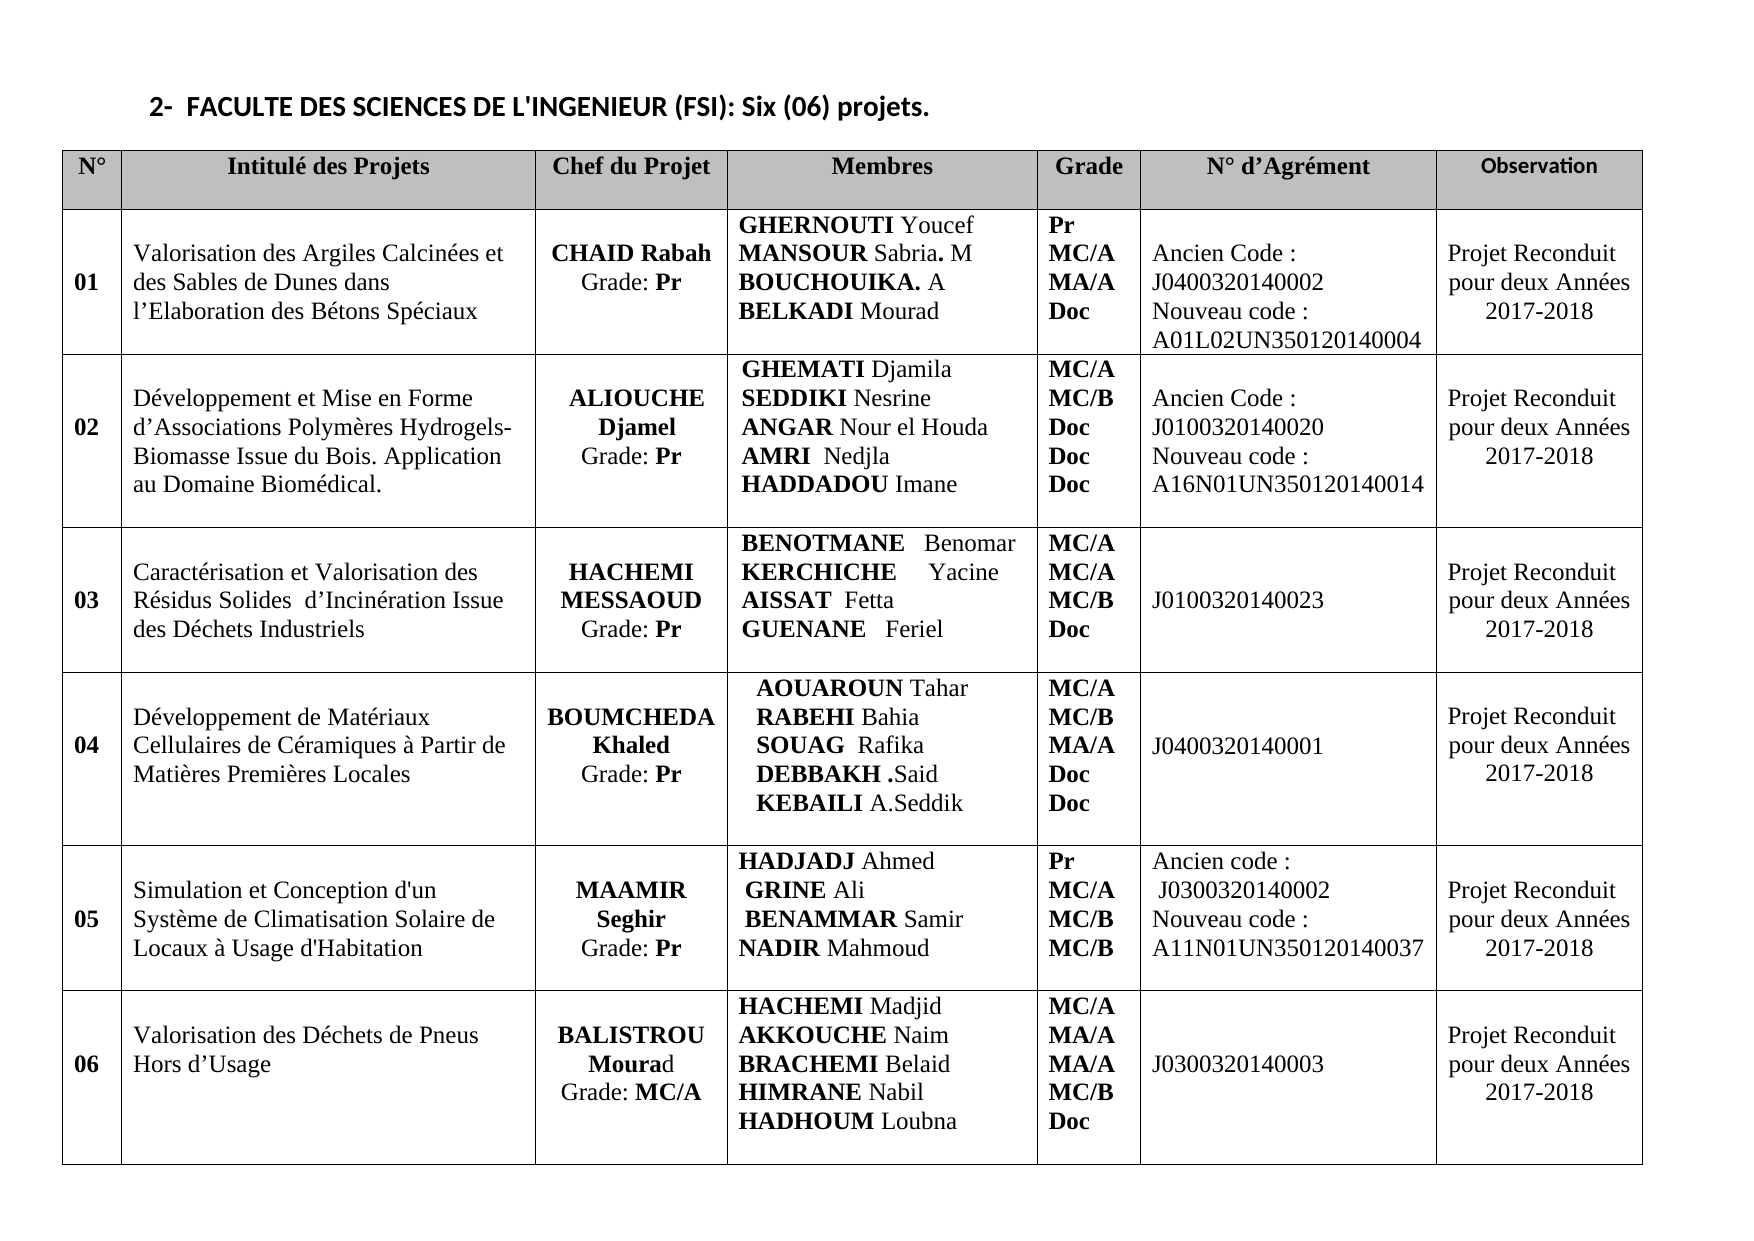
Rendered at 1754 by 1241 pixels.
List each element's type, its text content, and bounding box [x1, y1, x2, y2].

table_cell Projet Reconduit pour deux Années 2017-2018 [1437, 991, 1642, 1164]
table_cell 02 [63, 355, 121, 527]
table_header Grade [1038, 151, 1140, 209]
table_cell BOUMCHEDA Khaled Grade: Pr [536, 673, 727, 845]
table_cell J0400320140001 [1141, 673, 1436, 845]
table_header N° d’Agrément [1141, 151, 1436, 209]
table_cell Caractérisation et Valorisation des Résidus Solides d’Incinération Issue des Déchets Industriels [122, 528, 535, 672]
table_cell CHAID Rabah Grade: Pr [536, 210, 727, 353]
table_cell Développement et Mise en Forme d’Associations Polymères Hydrogels-Biomasse Issue du Bois. Application au Domaine Biomédical. [122, 355, 535, 527]
table_cell MC/A MC/B MA/A Doc Doc [1038, 673, 1140, 845]
table_cell 01 [63, 210, 121, 353]
table_cell 04 [63, 673, 121, 845]
table_cell 03 [63, 528, 121, 672]
table_cell MC/A MA/A MA/A MC/B Doc [1038, 991, 1140, 1164]
table_cell 06 [63, 991, 121, 1164]
table_header Chef du Projet [536, 151, 727, 209]
table_cell GHEMATI Djamila SEDDIKI Nesrine ANGAR Nour el Houda AMRI Nedjla HADDADOU Imane [728, 355, 1037, 527]
table_header N° [63, 151, 121, 209]
table_header Observation [1437, 151, 1642, 209]
table_cell Pr MC/A MA/A Doc [1038, 210, 1140, 353]
table_cell Valorisation des Déchets de Pneus Hors d’Usage [122, 991, 535, 1164]
table_cell AOUAROUN Tahar RABEHI Bahia SOUAG Rafika DEBBAKH .Said KEBAILI A.Seddik [728, 673, 1037, 845]
table_cell J0100320140023 [1141, 528, 1436, 672]
table_cell Valorisation des Argiles Calcinées et des Sables de Dunes dans l’Elaboration des Bétons Spéciaux [122, 210, 535, 353]
table_cell Projet Reconduit pour deux Années 2017-2018 [1437, 528, 1642, 672]
table_cell MC/A MC/A MC/B Doc [1038, 528, 1140, 672]
table_cell HACHEMI Madjid AKKOUCHE Naim BRACHEMI Belaid HIMRANE Nabil HADHOUM Loubna [728, 991, 1037, 1164]
table_cell Projet Reconduit pour deux Années 2017-2018 [1437, 846, 1642, 990]
table_cell Projet Reconduit pour deux Années 2017-2018 [1437, 673, 1642, 845]
table_header Membres [728, 151, 1037, 209]
table_cell Ancien Code : J0100320140020 Nouveau code : A16N01UN350120140014 [1141, 355, 1436, 527]
table_cell Pr MC/A MC/B MC/B [1038, 846, 1140, 990]
table_cell BALISTROU Mourad Grade: MC/A [536, 991, 727, 1164]
table_cell Ancien code : J0300320140002 Nouveau code : A11N01UN350120140037 [1141, 846, 1436, 990]
table_cell Ancien Code : J0400320140002 Nouveau code : A01L02UN350120140004 [1141, 210, 1436, 353]
table_cell 05 [63, 846, 121, 990]
table_cell Développement de Matériaux Cellulaires de Céramiques à Partir de Matières Premières Locales [122, 673, 535, 845]
table_cell Projet Reconduit pour deux Années 2017-2018 [1437, 355, 1642, 527]
table_cell GHERNOUTI Youcef MANSOUR Sabria. M BOUCHOUIKA. A BELKADI Mourad [728, 210, 1037, 353]
table_cell J0300320140003 [1141, 991, 1436, 1164]
table_cell ALIOUCHE Djamel Grade: Pr [536, 355, 727, 527]
table_header Intitulé des Projets [122, 151, 535, 209]
table_cell Simulation et Conception d'un Système de Climatisation Solaire de Locaux à Usage d'Habitation [122, 846, 535, 990]
table_cell MC/A MC/B Doc Doc Doc [1038, 355, 1140, 527]
table_cell MAAMIR Seghir Grade: Pr [536, 846, 727, 990]
table_cell HADJADJ Ahmed GRINE Ali BENAMMAR Samir NADIR Mahmoud [728, 846, 1037, 990]
table_cell HACHEMI MESSAOUD Grade: Pr [536, 528, 727, 672]
table_cell BENOTMANE Benomar KERCHICHE Yacine AISSAT Fetta GUENANE Feriel [728, 528, 1037, 672]
list FACULTE DES SCIENCES DE L'INGENIEUR (FSI): Six (06) projets. [149, 88, 1606, 124]
table_cell Projet Reconduit pour deux Années 2017-2018 [1437, 210, 1642, 353]
